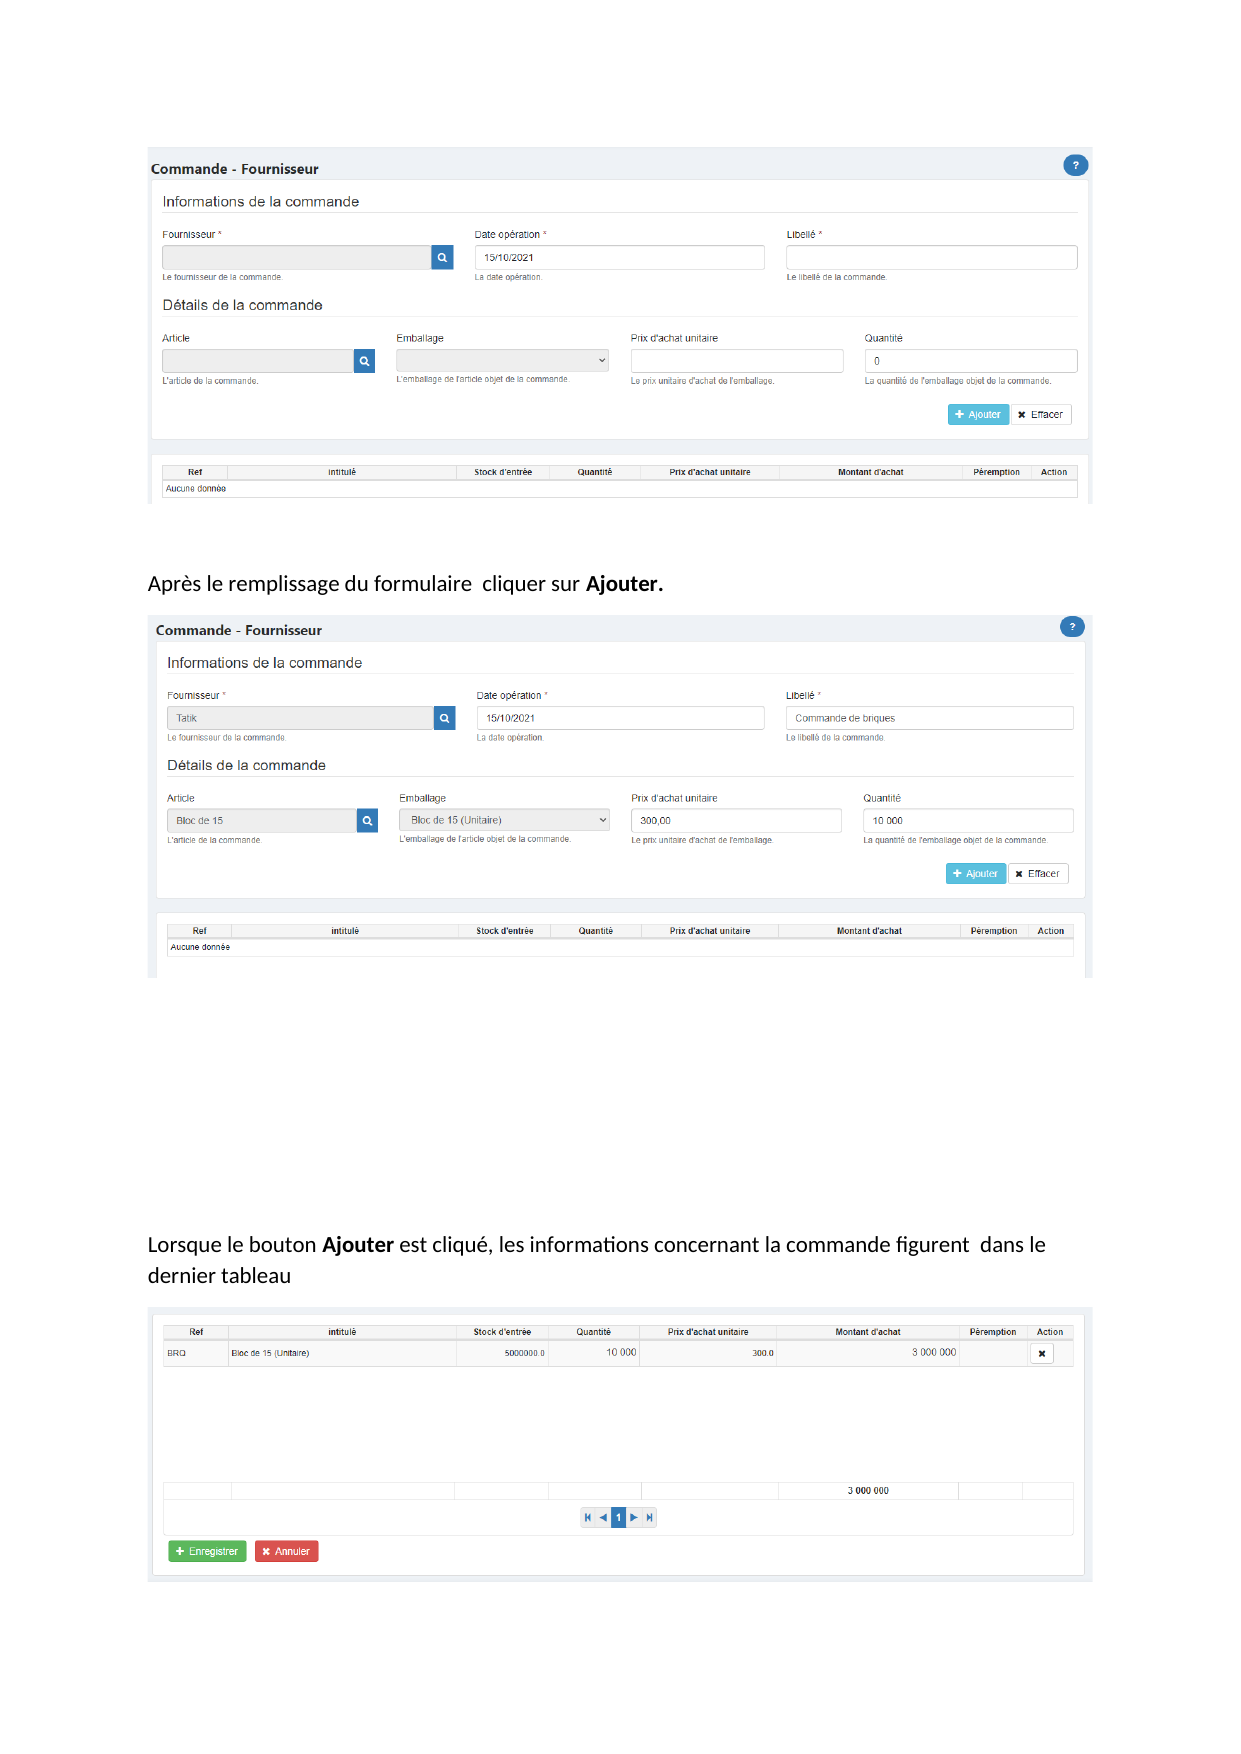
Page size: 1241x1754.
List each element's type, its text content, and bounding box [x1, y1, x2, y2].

picture [147, 615, 1093, 978]
text Lorsque le bouton Ajouter est cliqué, les informations concernant la commande figurent dans le dernier tableau [148, 1231, 1093, 1289]
picture [147, 1307, 1093, 1582]
picture [147, 147, 1093, 504]
text Après le remplissage du formulaire cliquer sur Ajouter. [148, 569, 1093, 597]
